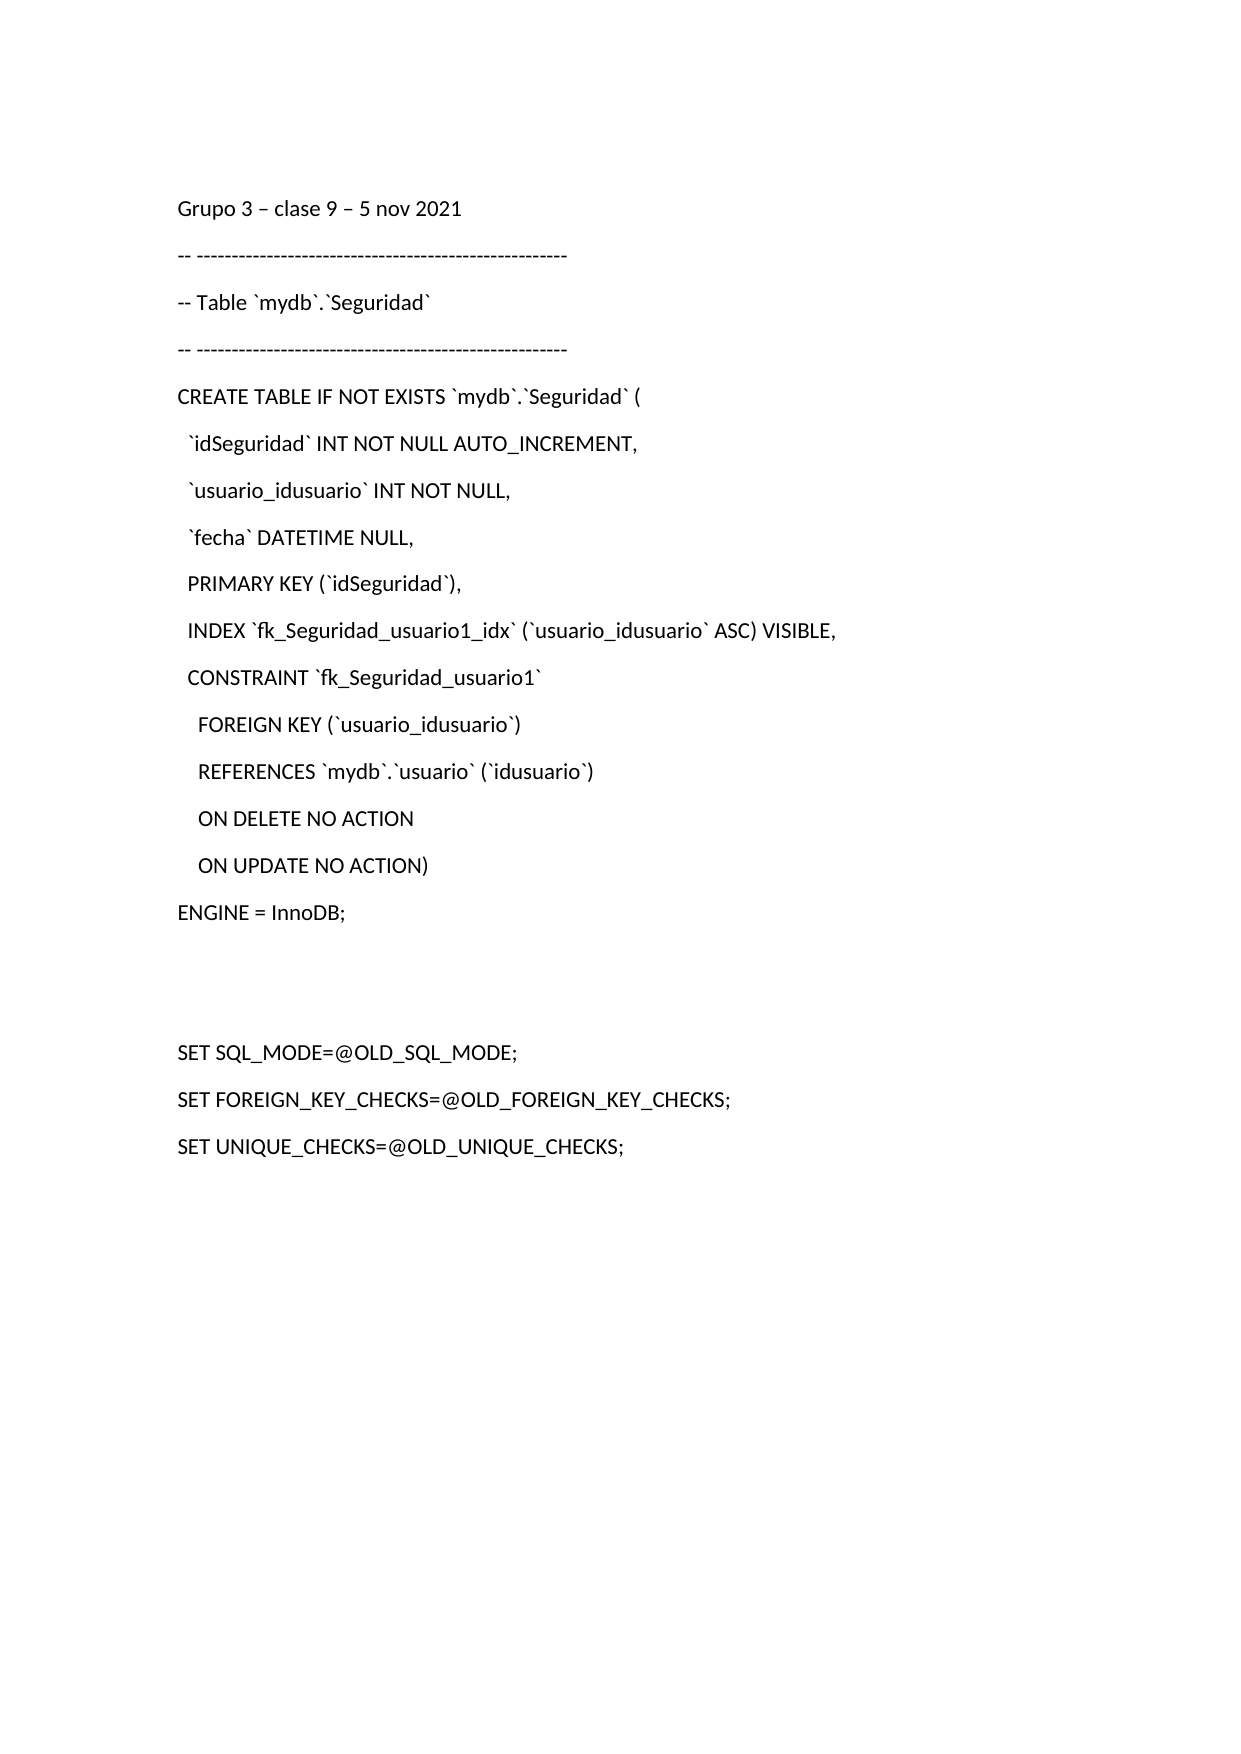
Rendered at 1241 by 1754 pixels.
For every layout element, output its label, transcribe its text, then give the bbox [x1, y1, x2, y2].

text INDEX `fk_Seguridad_usuario1_idx` (`usuario_idusuario` ASC) VISIBLE, [177, 616, 1063, 644]
text FOREIGN KEY (`usuario_idusuario`) [177, 710, 1063, 738]
text -- ----------------------------------------------------- [177, 241, 1063, 269]
text ON DELETE NO ACTION [177, 804, 1063, 832]
text CREATE TABLE IF NOT EXISTS `mydb`.`Seguridad` ( [177, 382, 1063, 410]
text `fecha` DATETIME NULL, [177, 523, 1063, 551]
text ON UPDATE NO ACTION) [177, 851, 1063, 879]
text PRIMARY KEY (`idSeguridad`), [177, 569, 1063, 597]
text SET SQL_MODE=@OLD_SQL_MODE; [177, 1038, 1063, 1066]
text CONSTRAINT `fk_Seguridad_usuario1` [177, 663, 1063, 691]
text -- Table `mydb`.`Seguridad` [177, 288, 1063, 316]
text SET UNIQUE_CHECKS=@OLD_UNIQUE_CHECKS; [177, 1132, 1063, 1160]
text SET FOREIGN_KEY_CHECKS=@OLD_FOREIGN_KEY_CHECKS; [177, 1085, 1063, 1113]
text `idSeguridad` INT NOT NULL AUTO_INCREMENT, [177, 429, 1063, 457]
text ENGINE = InnoDB; [177, 898, 1063, 926]
text `usuario_idusuario` INT NOT NULL, [177, 476, 1063, 504]
text REFERENCES `mydb`.`usuario` (`idusuario`) [177, 757, 1063, 785]
text -- ----------------------------------------------------- [177, 335, 1063, 363]
text Grupo 3 – clase 9 – 5 nov 2021 [177, 194, 1063, 222]
